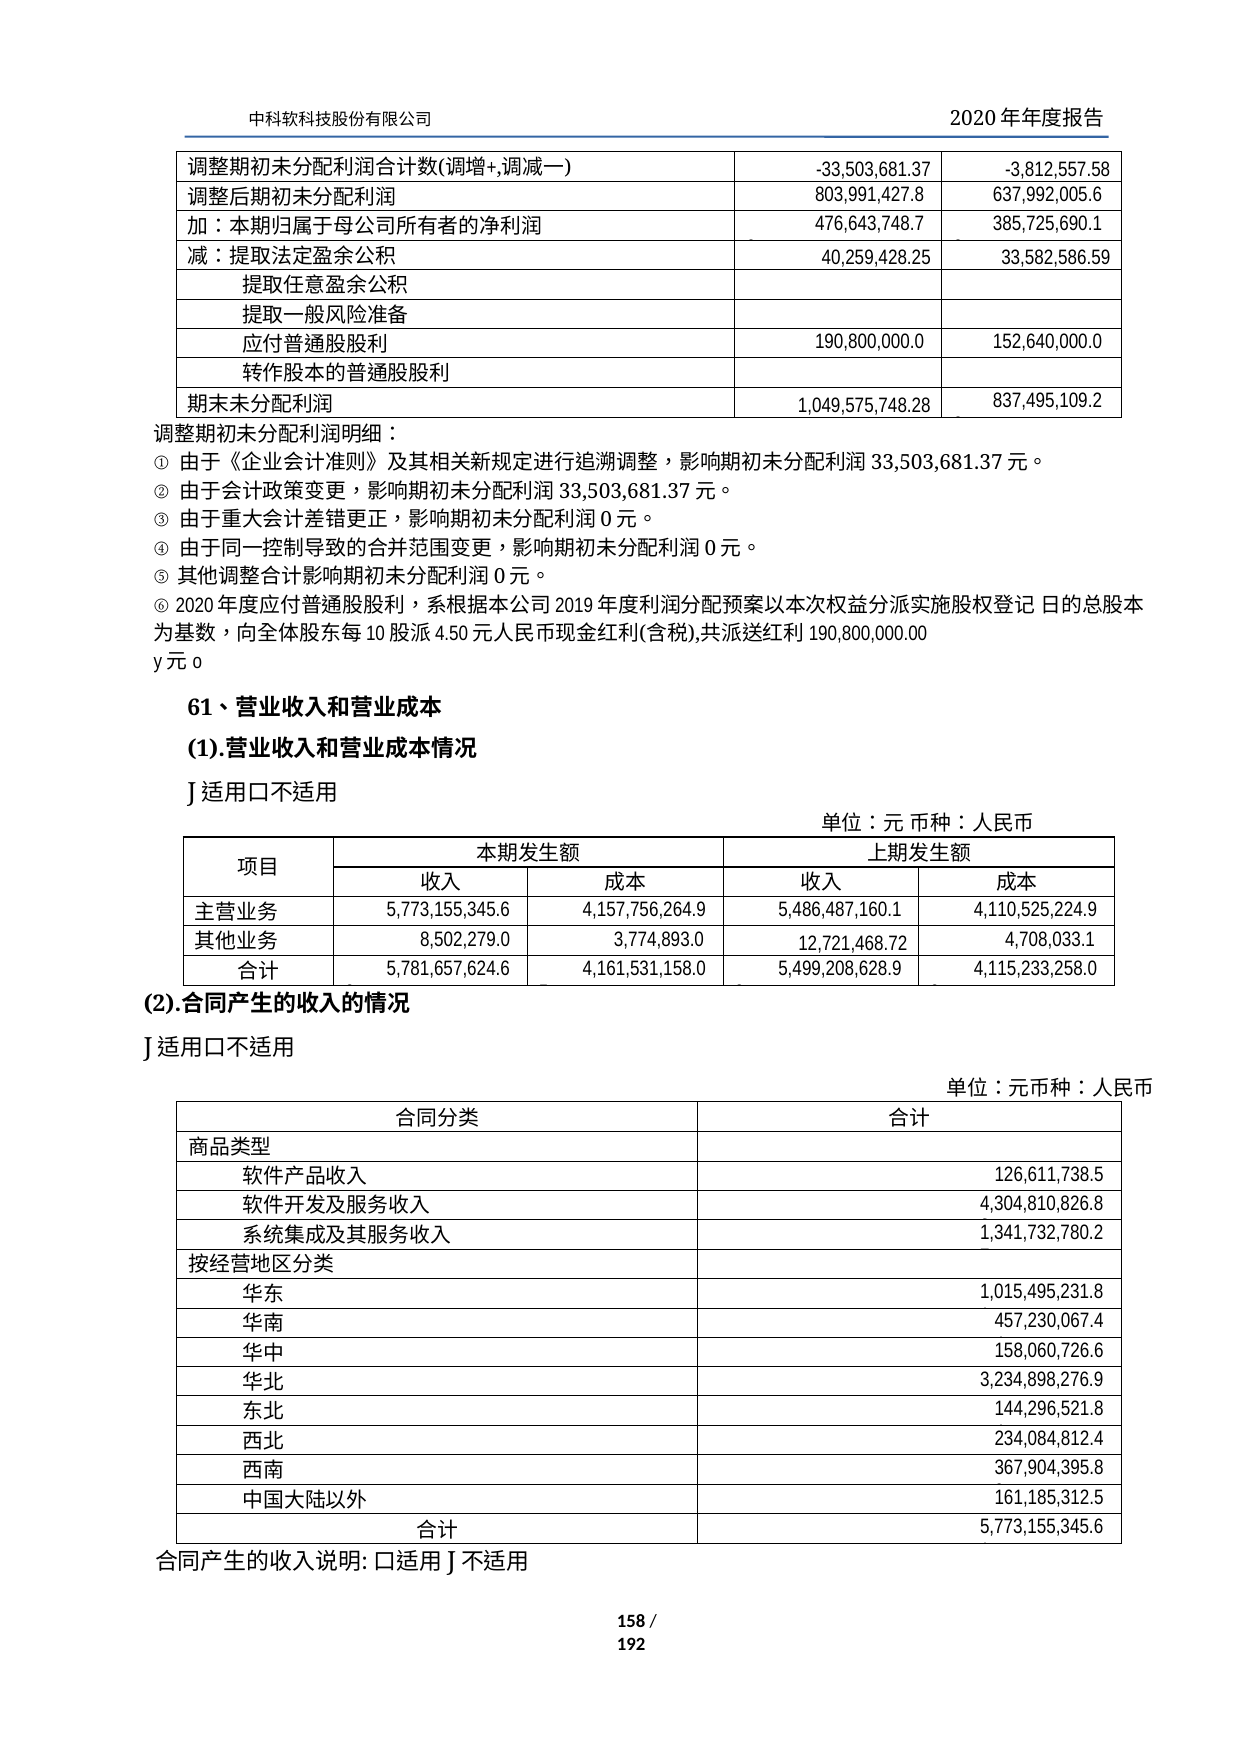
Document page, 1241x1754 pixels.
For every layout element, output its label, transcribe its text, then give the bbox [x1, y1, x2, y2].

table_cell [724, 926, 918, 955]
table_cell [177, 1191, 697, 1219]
text (1).营业收入和营业成本情况 [143, 732, 1154, 763]
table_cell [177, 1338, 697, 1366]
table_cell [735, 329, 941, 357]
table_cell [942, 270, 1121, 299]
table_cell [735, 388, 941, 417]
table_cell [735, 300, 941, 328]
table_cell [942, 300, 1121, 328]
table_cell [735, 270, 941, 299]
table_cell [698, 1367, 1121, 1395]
text (2).合同产生的收入的情况 [143, 986, 1154, 1018]
text 61、营业收入和营业成本 [143, 691, 1154, 722]
list 由于会计政策变更，影响期初未分配利润33,503,681.37元。 [153, 475, 1154, 504]
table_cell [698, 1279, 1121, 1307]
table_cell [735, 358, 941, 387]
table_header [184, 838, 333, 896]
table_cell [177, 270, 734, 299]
text y元 o [153, 646, 1154, 675]
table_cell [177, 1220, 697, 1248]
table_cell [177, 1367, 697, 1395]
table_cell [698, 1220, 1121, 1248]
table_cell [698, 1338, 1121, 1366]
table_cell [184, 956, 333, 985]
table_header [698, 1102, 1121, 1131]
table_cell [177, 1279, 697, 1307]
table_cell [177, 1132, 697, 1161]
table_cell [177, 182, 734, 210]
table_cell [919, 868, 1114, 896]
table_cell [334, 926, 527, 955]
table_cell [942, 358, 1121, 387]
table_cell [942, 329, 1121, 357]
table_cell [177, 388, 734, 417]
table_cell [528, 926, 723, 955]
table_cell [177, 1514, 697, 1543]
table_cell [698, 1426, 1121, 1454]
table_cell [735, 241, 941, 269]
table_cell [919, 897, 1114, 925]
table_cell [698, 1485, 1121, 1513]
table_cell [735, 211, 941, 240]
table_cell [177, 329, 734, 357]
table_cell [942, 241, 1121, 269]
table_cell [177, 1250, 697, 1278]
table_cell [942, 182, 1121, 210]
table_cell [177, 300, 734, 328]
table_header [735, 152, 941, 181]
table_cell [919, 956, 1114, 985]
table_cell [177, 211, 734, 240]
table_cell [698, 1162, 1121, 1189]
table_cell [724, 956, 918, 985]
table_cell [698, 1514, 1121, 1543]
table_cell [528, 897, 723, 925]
list 由于《企业会计准则》及其相关新规定进行追溯调整，影响期初未分配利润33,503,681.37元。 [153, 447, 1154, 475]
text J适用口不适用 [143, 774, 1154, 808]
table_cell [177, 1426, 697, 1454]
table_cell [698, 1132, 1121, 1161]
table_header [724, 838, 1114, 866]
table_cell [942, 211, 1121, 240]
text 调整期初未分配利润明细： [153, 418, 1154, 447]
list 由于同一控制导致的合并范围变更，影响期初未分配利润0元。 [153, 532, 1154, 561]
text 单位：元币种：人民币 [143, 1073, 1154, 1101]
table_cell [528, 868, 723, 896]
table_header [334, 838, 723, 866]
list 2020年度应付普通股股利，系根据本公司2019年度利润分配预案以本次权益分派实施股权登记 日的总股本为基数，向全体股东每10股派4.50元人民币现金红利(含税),共派送红利190,800,000.00 [153, 589, 1154, 646]
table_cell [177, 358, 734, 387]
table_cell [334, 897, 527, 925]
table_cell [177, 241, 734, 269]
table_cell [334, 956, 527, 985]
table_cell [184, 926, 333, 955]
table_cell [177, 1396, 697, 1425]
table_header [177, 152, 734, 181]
list 由于重大会计差错更正，影响期初未分配利润0元。 [153, 504, 1154, 532]
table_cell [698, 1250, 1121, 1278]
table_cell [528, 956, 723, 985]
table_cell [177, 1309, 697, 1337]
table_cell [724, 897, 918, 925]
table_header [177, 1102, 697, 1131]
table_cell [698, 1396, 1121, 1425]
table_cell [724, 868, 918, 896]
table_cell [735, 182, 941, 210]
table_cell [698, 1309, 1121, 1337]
text 合同产生的收入说明: 口适用J不适用 [155, 1544, 1154, 1576]
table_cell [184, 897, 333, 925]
text 单位：元 币种：人民币 [821, 808, 1154, 836]
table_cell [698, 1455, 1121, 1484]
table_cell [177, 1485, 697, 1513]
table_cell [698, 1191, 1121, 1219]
text J适用口不适用 [143, 1028, 1154, 1062]
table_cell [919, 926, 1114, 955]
list 其他调整合计影响期初未分配利润0元。 [153, 561, 1154, 589]
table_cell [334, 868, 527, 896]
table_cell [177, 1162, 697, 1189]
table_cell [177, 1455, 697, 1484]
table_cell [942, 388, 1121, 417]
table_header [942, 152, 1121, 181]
